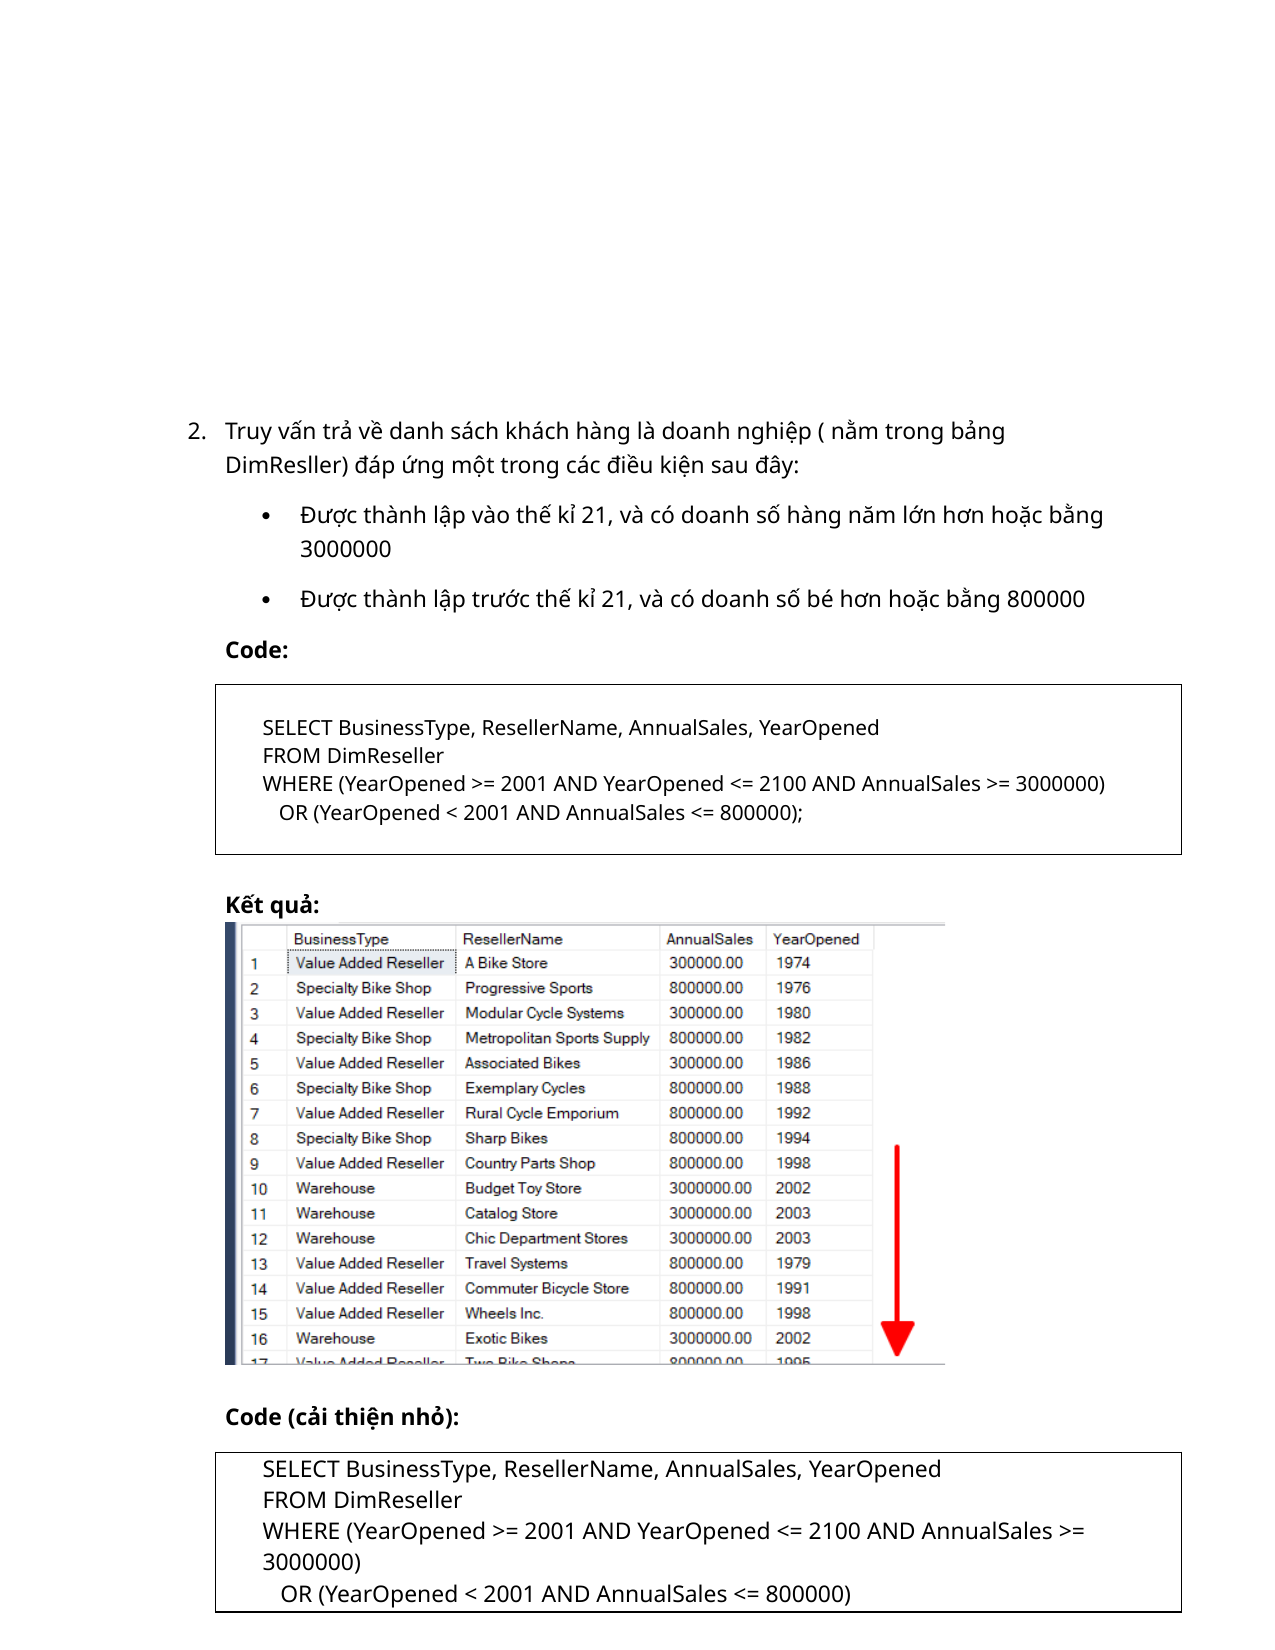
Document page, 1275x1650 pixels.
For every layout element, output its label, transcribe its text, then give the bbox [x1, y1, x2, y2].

list Được thành lập vào thế kỉ 21, và có doanh số hàng năm lớn hơn hoặc bằng 3000000 [262, 499, 1125, 564]
list Code: [225, 634, 1125, 665]
list Code (cải thiện nhỏ): [225, 1401, 1125, 1432]
list Được thành lập trước thế kỉ 21, và có doanh số bé hơn hoặc bằng 800000 [262, 583, 1125, 614]
picture [225, 922, 946, 1365]
list Kết quả: [225, 888, 1125, 920]
table_header SELECT BusinessType, ResellerName, AnnualSales, YearOpened FROM DimReseller WHERE (YearOpened >= 2001 AND YearOpened <= 2100 AND AnnualSales >= 3000000) OR (YearOpened < 2001 AND AnnualSales <= 800000); [216, 685, 1181, 854]
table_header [216, 1453, 1181, 1611]
list Truy vấn trả về danh sách khách hàng là doanh nghiệp ( nằm trong bảng DimResller) đáp ứng một trong các điều kiện sau đây: [187, 415, 1125, 480]
